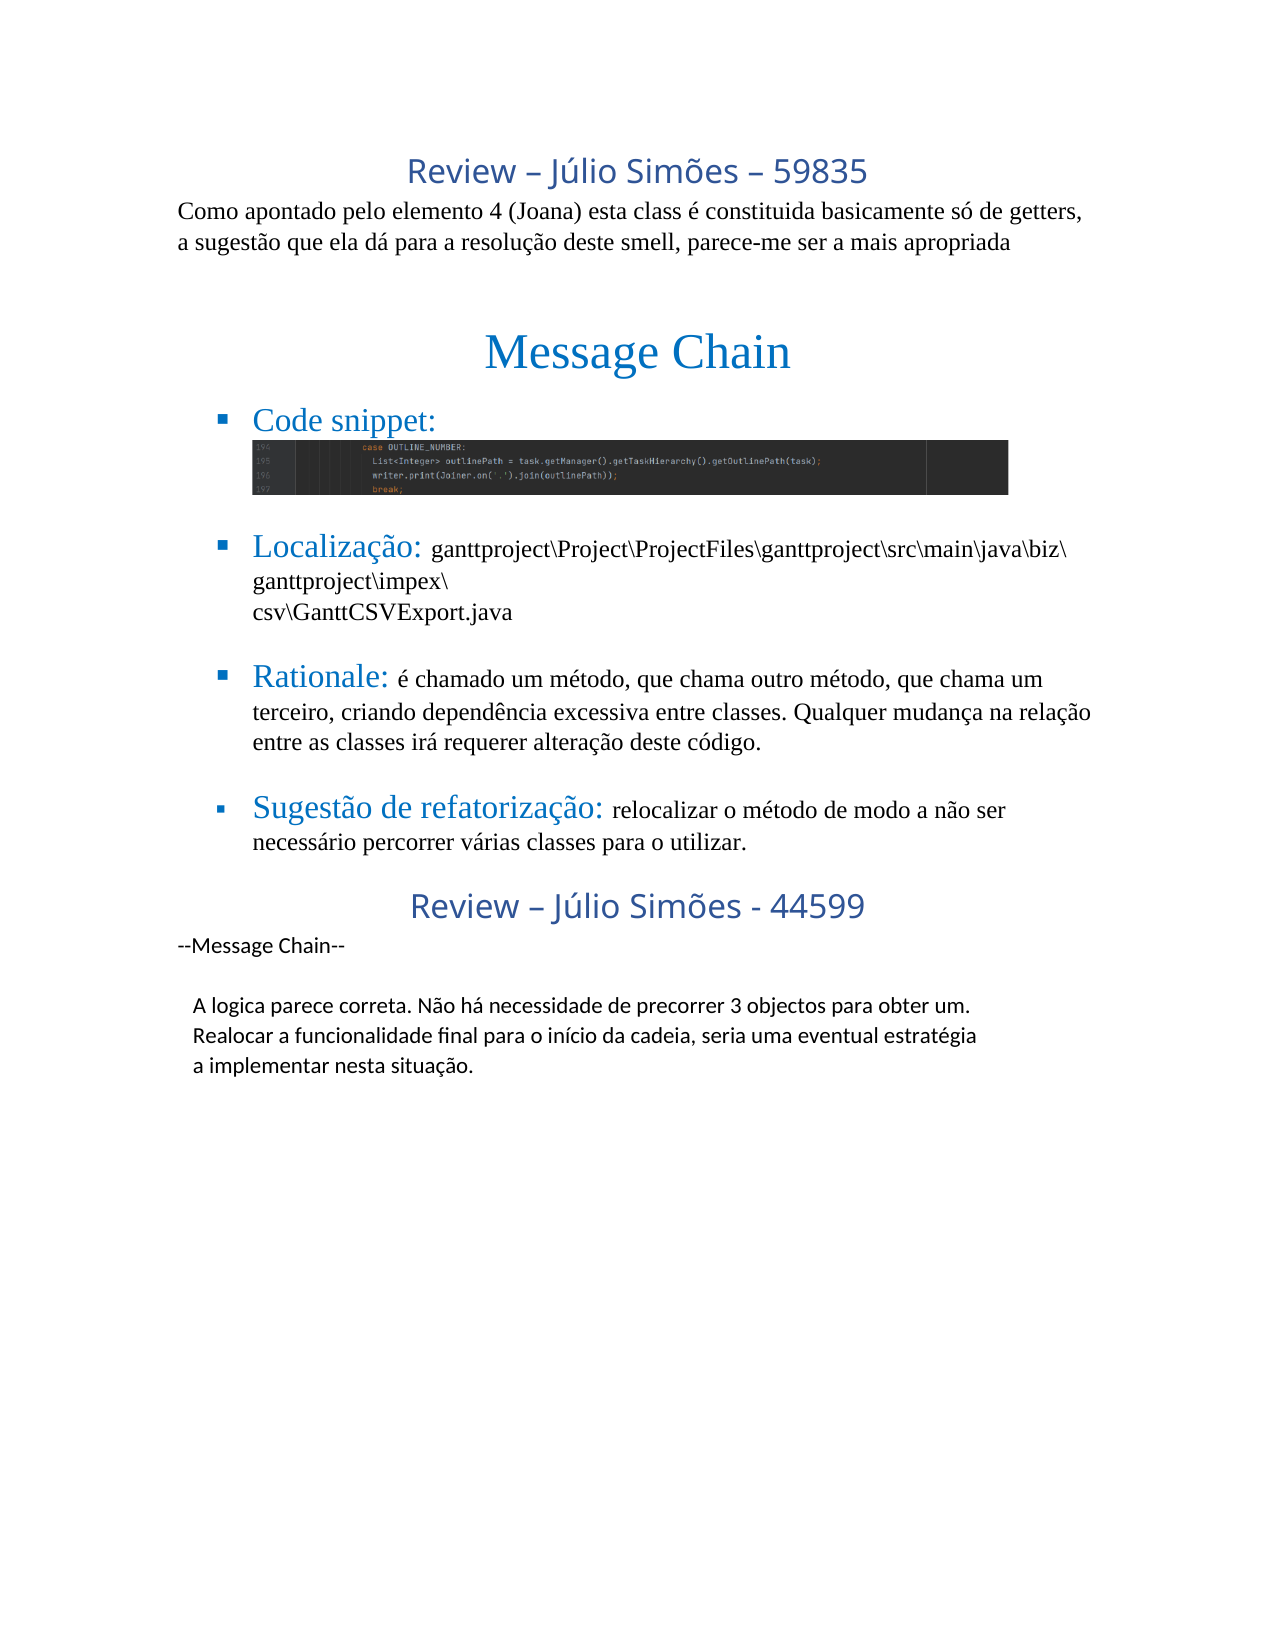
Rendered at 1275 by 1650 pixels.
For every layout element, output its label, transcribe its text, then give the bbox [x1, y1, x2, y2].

text Message Chain [177, 321, 1098, 379]
text --Message Chain-- A logica parece correta. Não há necessidade de precorrer 3 objectos para obter um. Realocar a funcionalidade final para o início da cadeia, seria uma eventual estratégia a implementar nesta situação. [177, 931, 1098, 1079]
text Como apontado pelo elemento 4 (Joana) esta class é constituida basicamente só de getters, a sugestão que ela dá para a resolução deste smell, parece-me ser a mais apropriada [177, 196, 1098, 256]
list Sugestão de refatorização: relocalizar o método de modo a não ser necessário percorrer várias classes para o utilizar. [215, 787, 1098, 856]
picture [252, 440, 1009, 495]
subtitle Review – Júlio Simões - 44599 [177, 883, 1098, 928]
list Localização: ganttproject\Project\ProjectFiles\ganttproject\src\main\java\biz\ganttproject\impex\ csv\GanttCSVExport.java [215, 526, 1098, 655]
list Rationale: é chamado um método, que chama outro método, que chama um terceiro, criando dependência excessiva entre classes. Qualquer mudança na relação entre as classes irá requerer alteração deste código. [215, 657, 1098, 786]
subtitle Review – Júlio Simões – 59835 [177, 148, 1098, 193]
